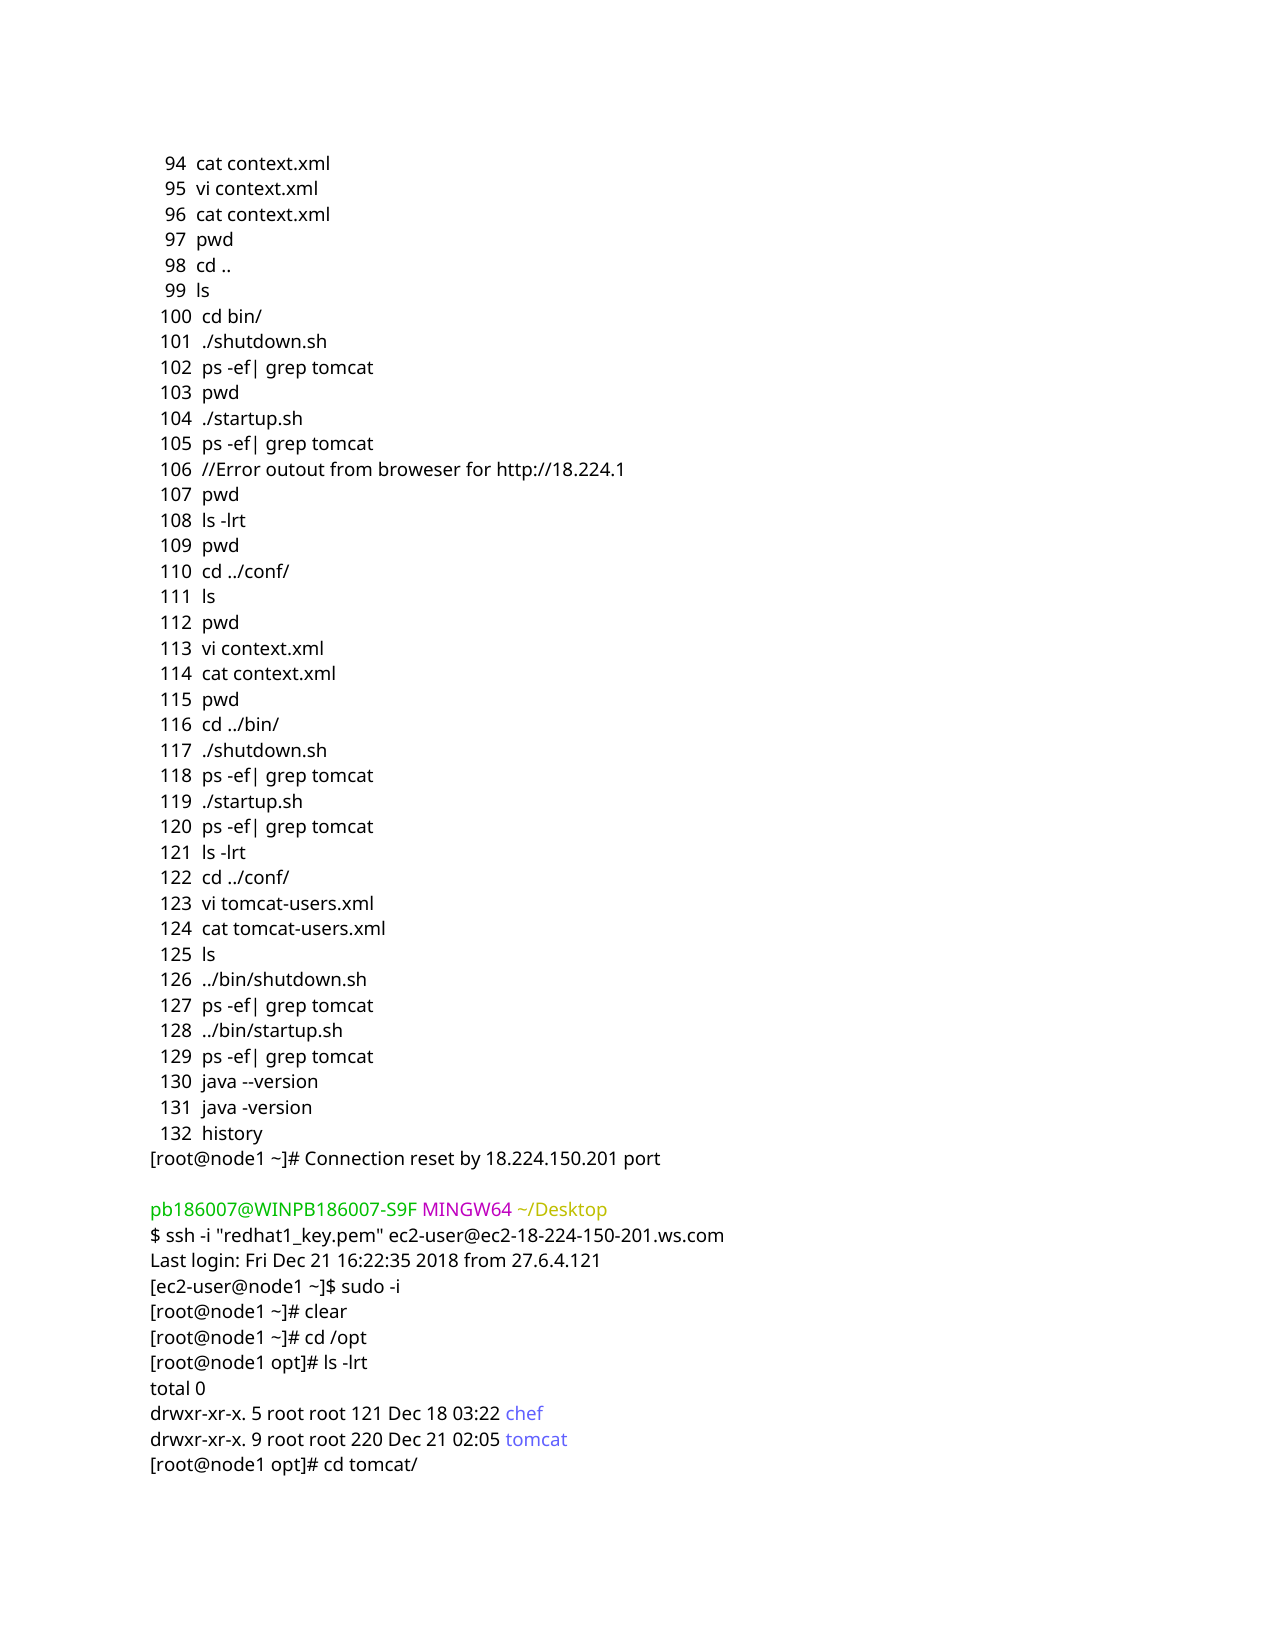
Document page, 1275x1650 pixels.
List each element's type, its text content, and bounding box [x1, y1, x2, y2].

text 109 pwd [150, 533, 1125, 558]
text 119 ./startup.sh [150, 788, 1125, 813]
text 97 pwd [150, 227, 1125, 252]
text 94 cat context.xml [150, 150, 1125, 176]
text 102 ps -ef| grep tomcat [150, 354, 1125, 380]
text 108 ls -lrt [150, 507, 1125, 533]
text 129 ps -ef| grep tomcat [150, 1043, 1125, 1069]
text 103 pwd [150, 380, 1125, 405]
text 118 ps -ef| grep tomcat [150, 762, 1125, 788]
text drwxr-xr-x. 9 root root 220 Dec 21 02:05 tomcat [150, 1426, 1125, 1452]
text 104 ./startup.sh [150, 405, 1125, 431]
text 96 cat context.xml [150, 201, 1125, 227]
text 122 cd ../conf/ [150, 864, 1125, 890]
text pb186007@WINPB186007-S9F MINGW64 ~/Desktop [150, 1196, 1125, 1222]
text [root@node1 opt]# cd tomcat/ [150, 1452, 1125, 1477]
text 113 vi context.xml [150, 635, 1125, 660]
text Last login: Fri Dec 21 16:22:35 2018 from 27.6.4.121 [150, 1247, 1125, 1273]
text [root@node1 ~]# Connection reset by 18.224.150.201 port [150, 1145, 1125, 1171]
text 117 ./shutdown.sh [150, 737, 1125, 762]
text 128 ../bin/startup.sh [150, 1018, 1125, 1043]
text total 0 [150, 1375, 1125, 1401]
text 110 cd ../conf/ [150, 558, 1125, 584]
text 127 ps -ef| grep tomcat [150, 992, 1125, 1018]
text 100 cd bin/ [150, 303, 1125, 329]
text [root@node1 opt]# ls -lrt [150, 1349, 1125, 1375]
text 99 ls [150, 278, 1125, 303]
text 98 cd .. [150, 252, 1125, 278]
text 124 cat tomcat-users.xml [150, 916, 1125, 941]
text 121 ls -lrt [150, 839, 1125, 864]
text 111 ls [150, 584, 1125, 609]
text 107 pwd [150, 482, 1125, 507]
text 95 vi context.xml [150, 176, 1125, 201]
text 106 //Error outout from broweser for http://18.224.1 [150, 456, 1125, 482]
text $ ssh -i "redhat1_key.pem" ec2-user@ec2-18-224-150-201.ws.com [150, 1222, 1125, 1247]
text 114 cat context.xml [150, 660, 1125, 686]
text 126 ../bin/shutdown.sh [150, 967, 1125, 992]
text 123 vi tomcat-users.xml [150, 890, 1125, 916]
text 115 pwd [150, 686, 1125, 711]
text drwxr-xr-x. 5 root root 121 Dec 18 03:22 chef [150, 1401, 1125, 1426]
text 120 ps -ef| grep tomcat [150, 813, 1125, 839]
text 101 ./shutdown.sh [150, 329, 1125, 354]
text 131 java -version [150, 1094, 1125, 1120]
text 105 ps -ef| grep tomcat [150, 431, 1125, 456]
text 125 ls [150, 941, 1125, 967]
text 130 java --version [150, 1069, 1125, 1094]
text 116 cd ../bin/ [150, 711, 1125, 737]
text [ec2-user@node1 ~]$ sudo -i [150, 1273, 1125, 1298]
text 132 history [150, 1120, 1125, 1145]
text [root@node1 ~]# cd /opt [150, 1324, 1125, 1349]
text [root@node1 ~]# clear [150, 1298, 1125, 1324]
text 112 pwd [150, 609, 1125, 635]
